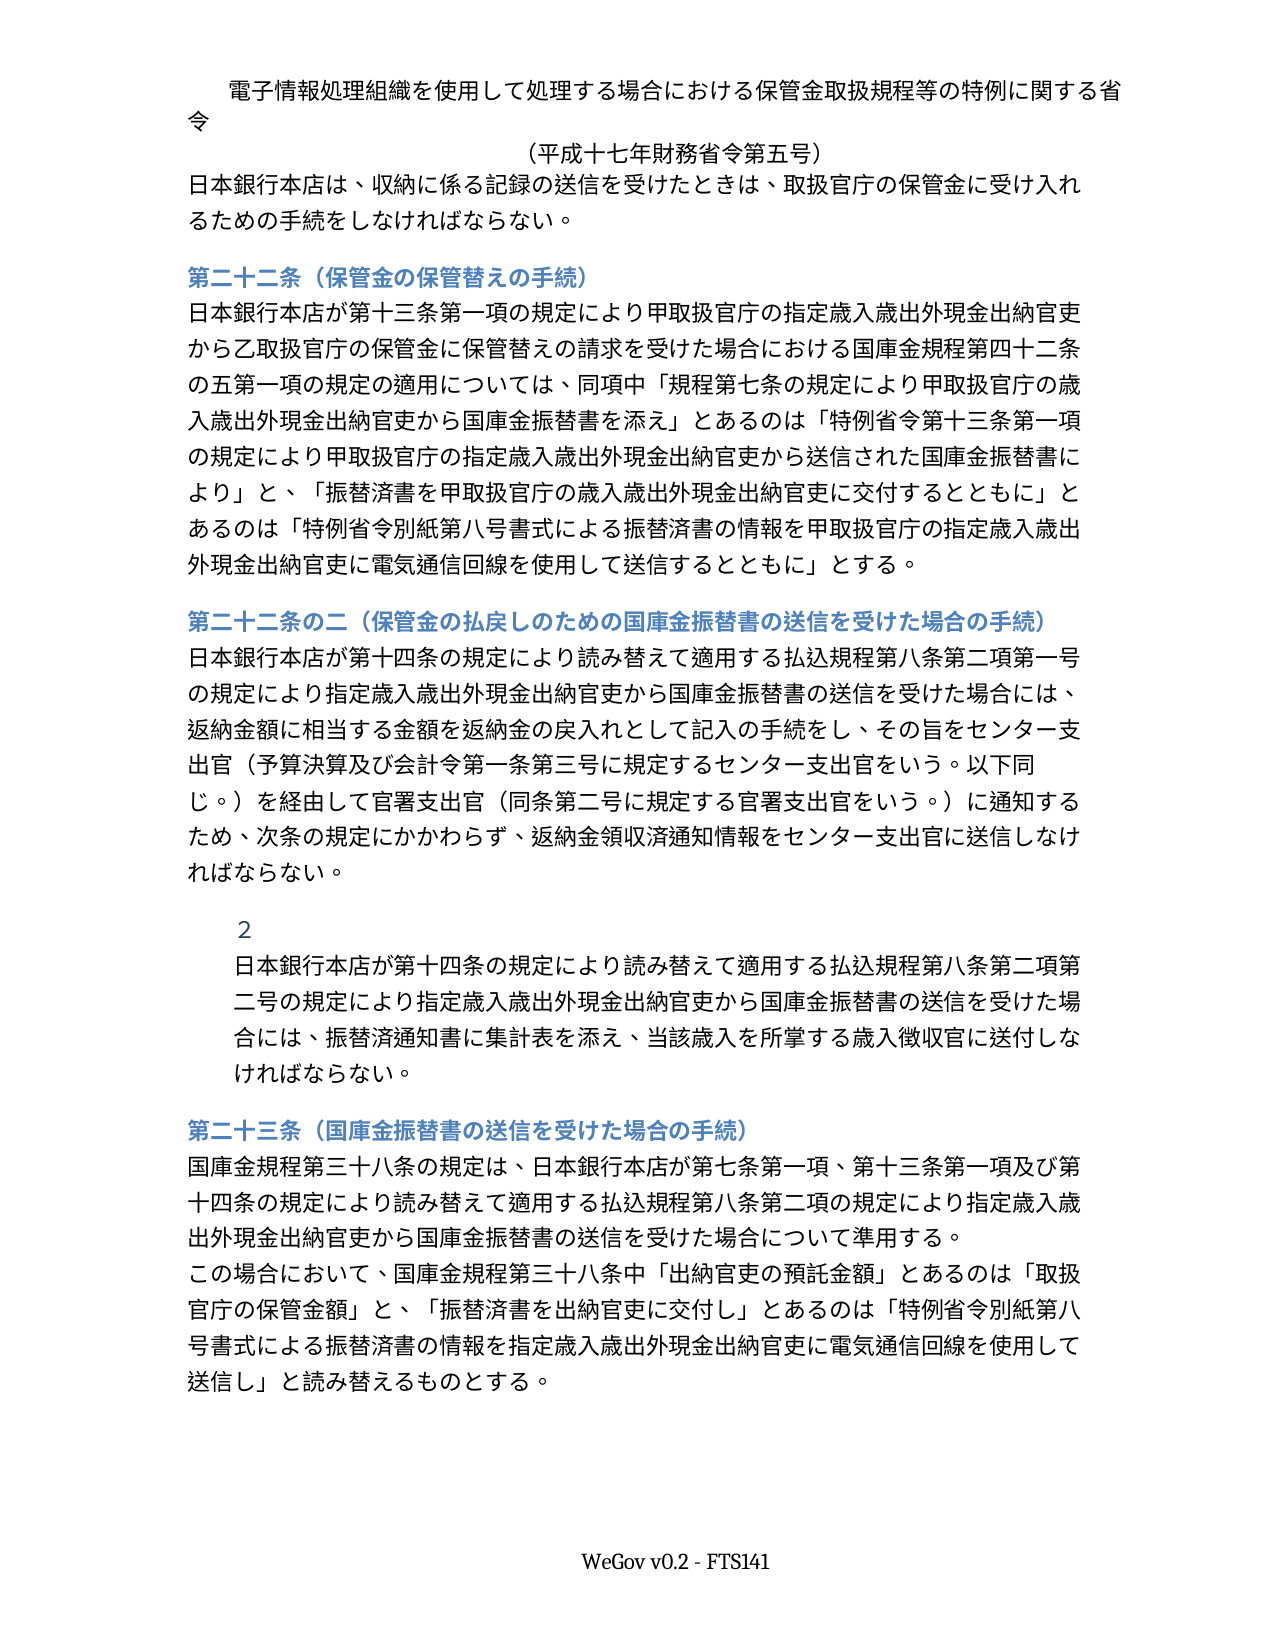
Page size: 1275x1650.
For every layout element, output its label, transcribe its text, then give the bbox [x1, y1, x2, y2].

text 国庫金規程第三十八条の規定は、日本銀行本店が第七条第一項、第十三条第一項及び第十四条の規定により読み替えて適用する払込規程第八条第二項の規定により指定歳入歳出外現金出納官吏から国庫金振替書の送信を受けた場合について準用する。 この場合において、国庫金規程第三十八条中「出納官吏の預託金額」とあるのは「取扱官庁の保管金額」と、「振替済書を出納官吏に交付し」とあるのは「特例省令別紙第八号書式による振替済書の情報を指定歳入歳出外現金出納官吏に電気通信回線を使用して送信し」と読み替えるものとする。 [187, 1151, 1087, 1397]
text 日本銀行本店が第十四条の規定により読み替えて適用する払込規程第八条第二項第二号の規定により指定歳入歳出外現金出納官吏から国庫金振替書の送信を受けた場合には、振替済通知書に集計表を添え、当該歳入を所掌する歳入徴収官に送付しなければならない。 [233, 950, 1087, 1089]
subtitle 第二十二条の二（保管金の払戻しのための国庫金振替書の送信を受けた場合の手続） [187, 606, 1087, 637]
subtitle 第二十三条（国庫金振替書の送信を受けた場合の手続） [187, 1114, 1087, 1146]
subtitle ２ [233, 914, 1087, 945]
subtitle 第二十二条（保管金の保管替えの手続） [187, 261, 1087, 293]
text 日本銀行本店が第十四条の規定により読み替えて適用する払込規程第八条第二項第一号の規定により指定歳入歳出外現金出納官吏から国庫金振替書の送信を受けた場合には、返納金額に相当する金額を返納金の戻入れとして記入の手続をし、その旨をセンター支出官（予算決算及び会計令第一条第三号に規定するセンター支出官をいう。以下同じ。）を経由して官署支出官（同条第二号に規定する官署支出官をいう。）に通知するため、次条の規定にかかわらず、返納金領収済通知情報をセンター支出官に送信しなければならない。 [187, 642, 1087, 888]
